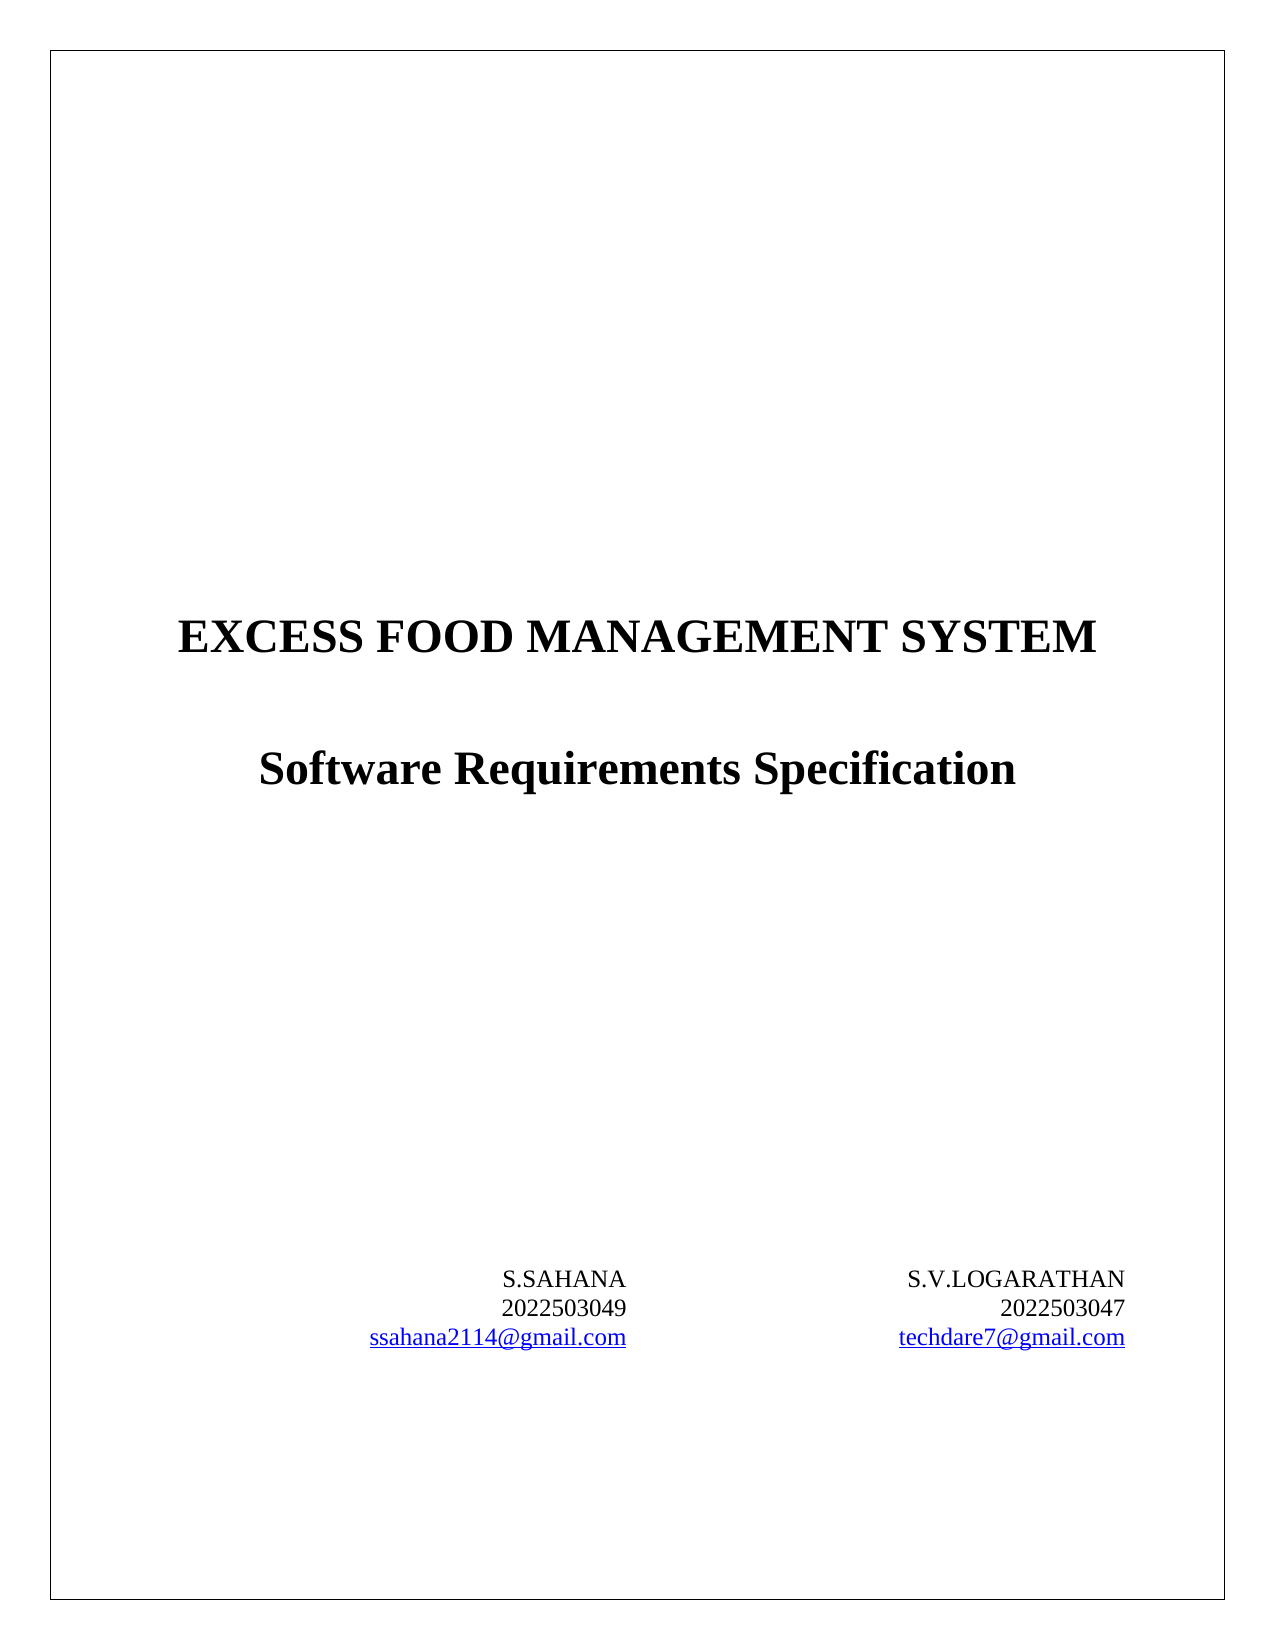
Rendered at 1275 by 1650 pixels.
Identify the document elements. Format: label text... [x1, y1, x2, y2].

text Software Requirements Specification [150, 739, 1125, 794]
text EXCESS FOOD MANAGEMENT SYSTEM [150, 608, 1125, 663]
table_header S.V.LOGARATHAN 2022503047 techdare7@gmail.com [638, 1235, 1136, 1490]
table_header S.SAHANA 2022503049 ssahana2114@gmail.com [139, 1235, 637, 1490]
